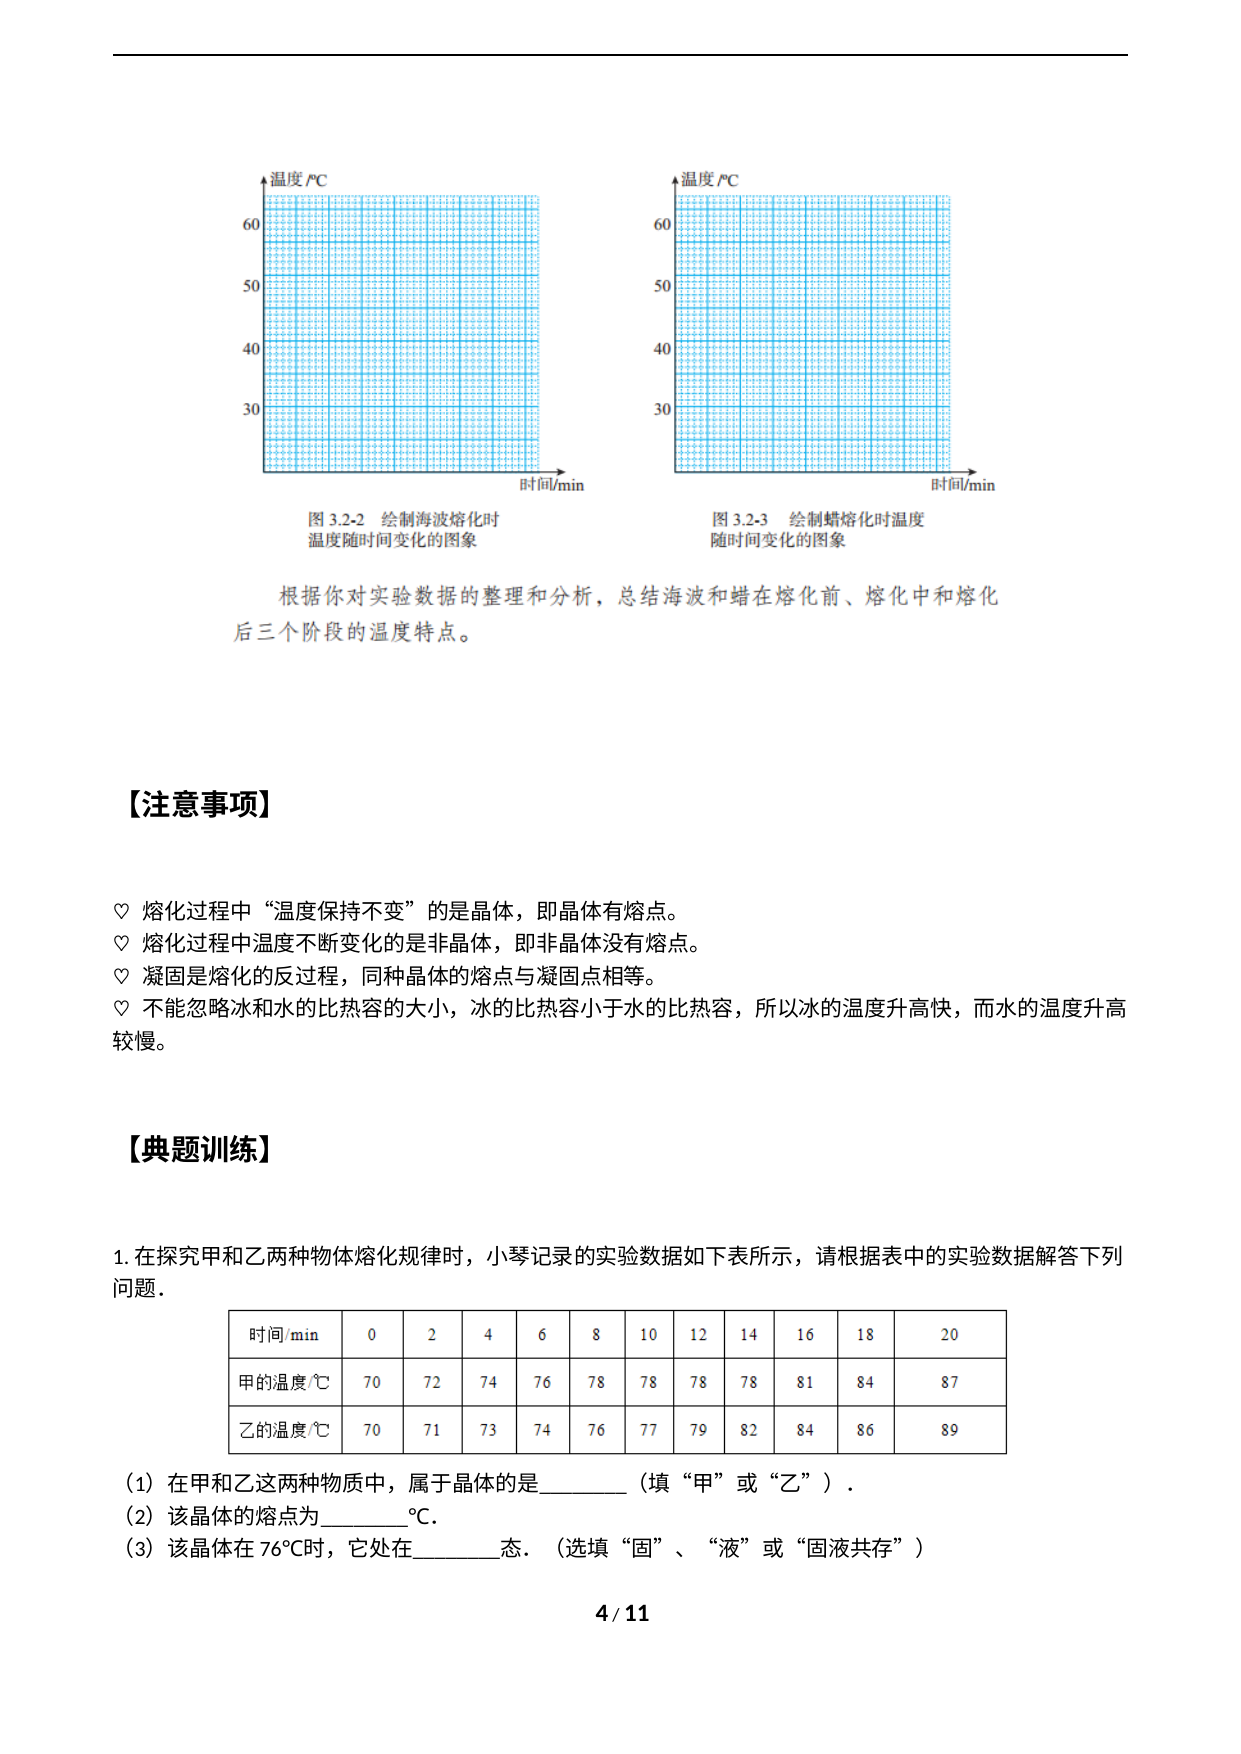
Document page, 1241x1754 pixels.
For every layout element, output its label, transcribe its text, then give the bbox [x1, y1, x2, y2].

text （3）该晶体在76℃时，它处在________态．（选填“固”、“液”或“固液共存”） [112, 1531, 1128, 1563]
picture [226, 1303, 1014, 1459]
subtitle 【典题训练】 [112, 1116, 1128, 1181]
text ♡ 凝固是熔化的反过程，同种晶体的熔点与凝固点相等。 [112, 958, 1128, 991]
text ♡ 熔化过程中“温度保持不变”的是晶体，即晶体有熔点。 [112, 893, 1128, 926]
text （2）该晶体的熔点为________℃． [112, 1498, 1128, 1531]
picture [222, 158, 1018, 668]
text （1）在甲和乙这两种物质中，属于晶体的是________（填“甲”或“乙”）． [112, 1466, 1128, 1498]
text ♡ 熔化过程中温度不断变化的是非晶体，即非晶体没有熔点。 [112, 926, 1128, 958]
subtitle 【注意事项】 [112, 771, 1128, 836]
text ♡ 不能忽略冰和水的比热容的大小，冰的比热容小于水的比热容，所以冰的温度升高快，而水的温度升高较慢。 [112, 991, 1128, 1056]
text 1. 在探究甲和乙两种物体熔化规律时，小琴记录的实验数据如下表所示，请根据表中的实验数据解答下列问题． [112, 1238, 1128, 1303]
